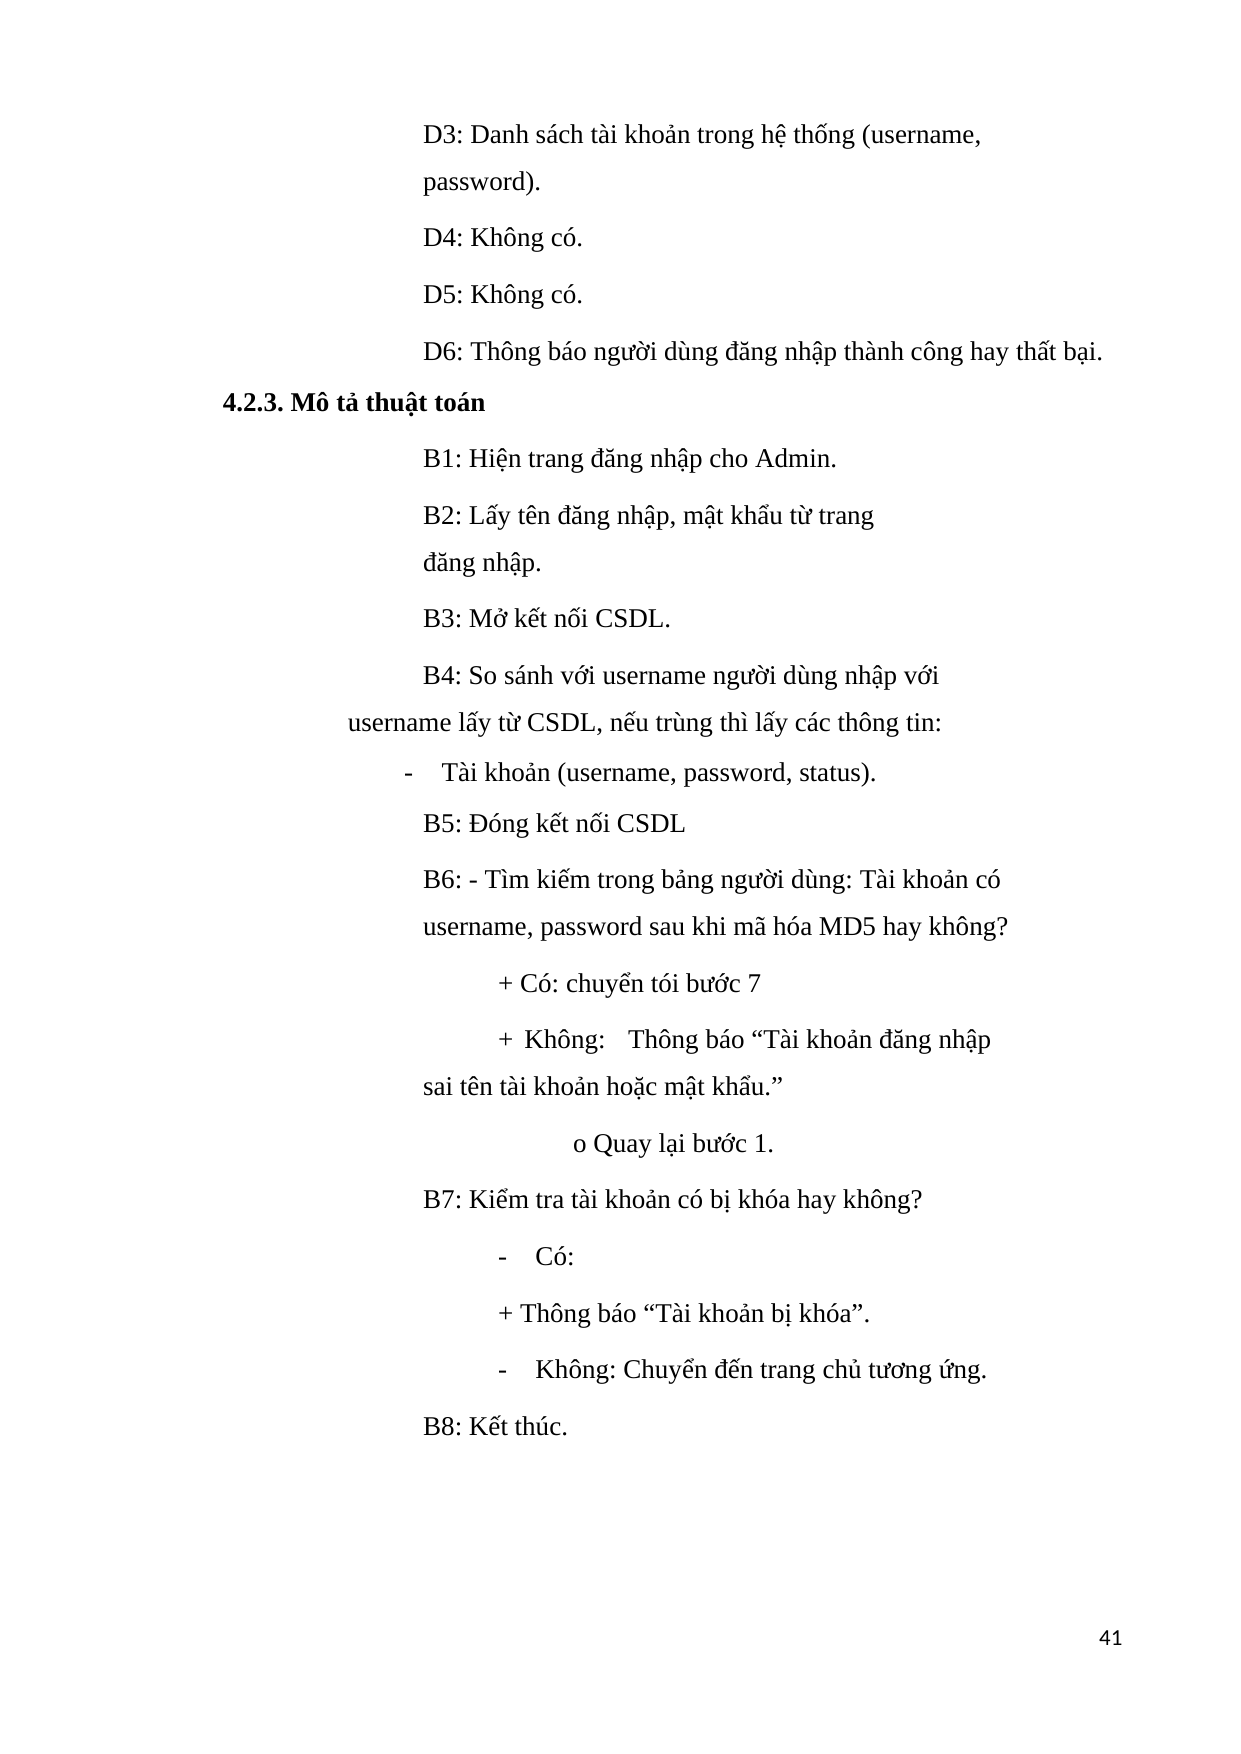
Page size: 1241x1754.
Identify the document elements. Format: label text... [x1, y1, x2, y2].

text B6: - Tìm kiếm trong bảng người dùng: Tài khoản có username, password sau khi mã hóa MD5 hay không? [423, 863, 1012, 941]
subtitle 4.2.3. Mô tả thuật toán [148, 386, 1122, 417]
text B8: Kết thúc. [423, 1410, 1122, 1441]
list Tài khoản (username, password, status). [404, 756, 1122, 788]
text B2: Lấy tên đăng nhập, mật khẩu từ trang đăng nhập. [423, 499, 888, 577]
text D3: Danh sách tài khoản trong hệ thống (username, password). [423, 118, 1011, 196]
text B3: Mở kết nối CSDL. [423, 602, 888, 633]
text o Quay lại bước 1. [573, 1127, 1122, 1158]
text D5: Không có. [423, 278, 1122, 309]
text B1: Hiện trang đăng nhập cho Admin. [423, 442, 1122, 473]
text B5: Đóng kết nối CSDL [423, 807, 1122, 838]
text + Không: Thông báo “Tài khoản đăng nhập sai tên tài khoản hoặc mật khẩu.” [423, 1023, 1006, 1101]
text + Có: chuyển tói bước 7 [498, 967, 1122, 998]
text D4: Không có. [423, 221, 1122, 253]
text B4: So sánh với username người dùng nhập với username lấy từ CSDL, nếu trùng thì lấy các thông tin: [348, 659, 1012, 737]
list Có: [498, 1240, 1122, 1271]
list Không: Chuyển đến trang chủ tương ứng. [498, 1353, 1122, 1384]
text B7: Kiểm tra tài khoản có bị khóa hay không? [423, 1183, 1122, 1214]
text D6: Thông báo người dùng đăng nhập thành công hay thất bại. [423, 335, 1122, 366]
text + Thông báo “Tài khoản bị khóa”. [498, 1297, 1122, 1328]
